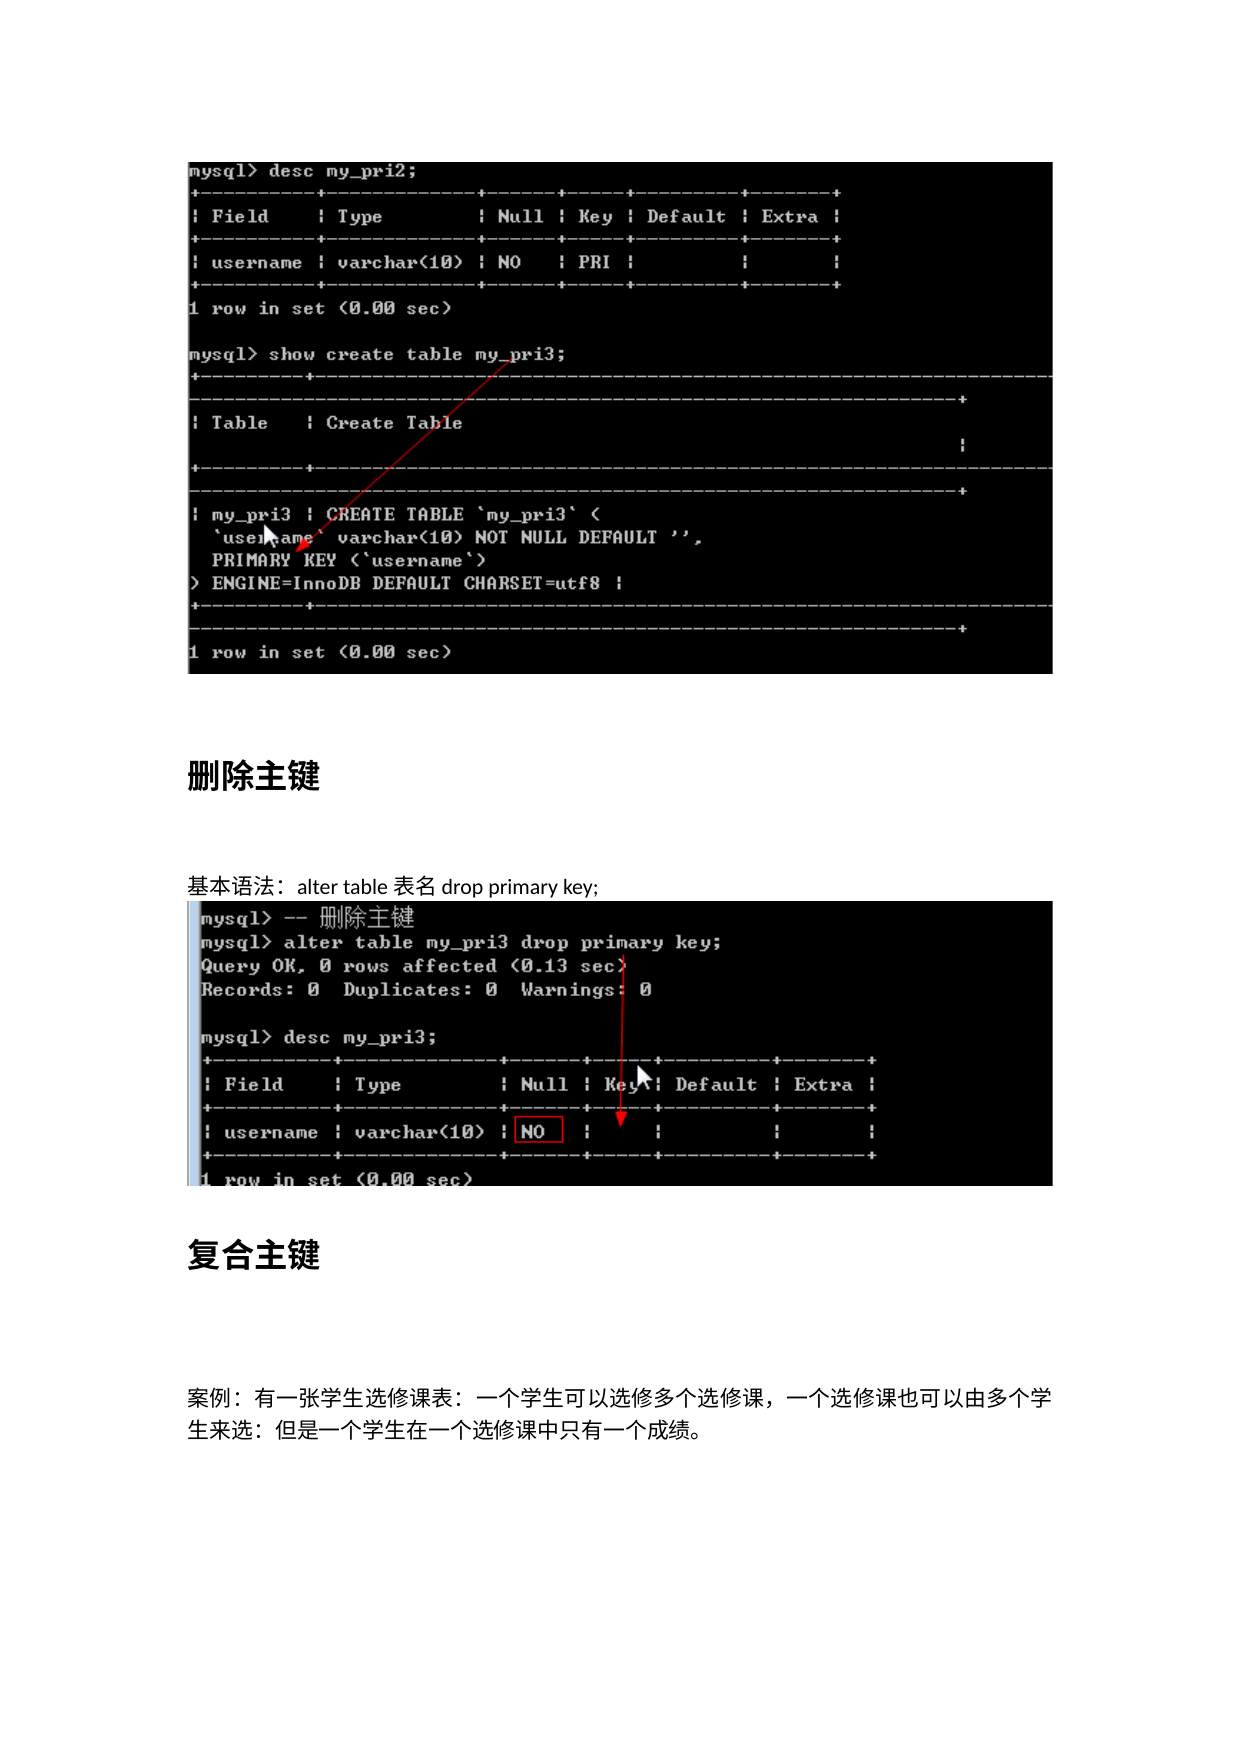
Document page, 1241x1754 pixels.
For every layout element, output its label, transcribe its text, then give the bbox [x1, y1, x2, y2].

picture [187, 162, 1053, 674]
subtitle 复合主键 [187, 1221, 1053, 1286]
text 基本语法：alter table 表名 drop primary key; [187, 869, 1053, 901]
picture [187, 901, 1053, 1186]
text 案例：有一张学生选修课表：一个学生可以选修多个选修课，一个选修课也可以由多个学生来选：但是一个学生在一个选修课中只有一个成绩。 [187, 1381, 1053, 1446]
subtitle 删除主键 [187, 742, 1053, 807]
